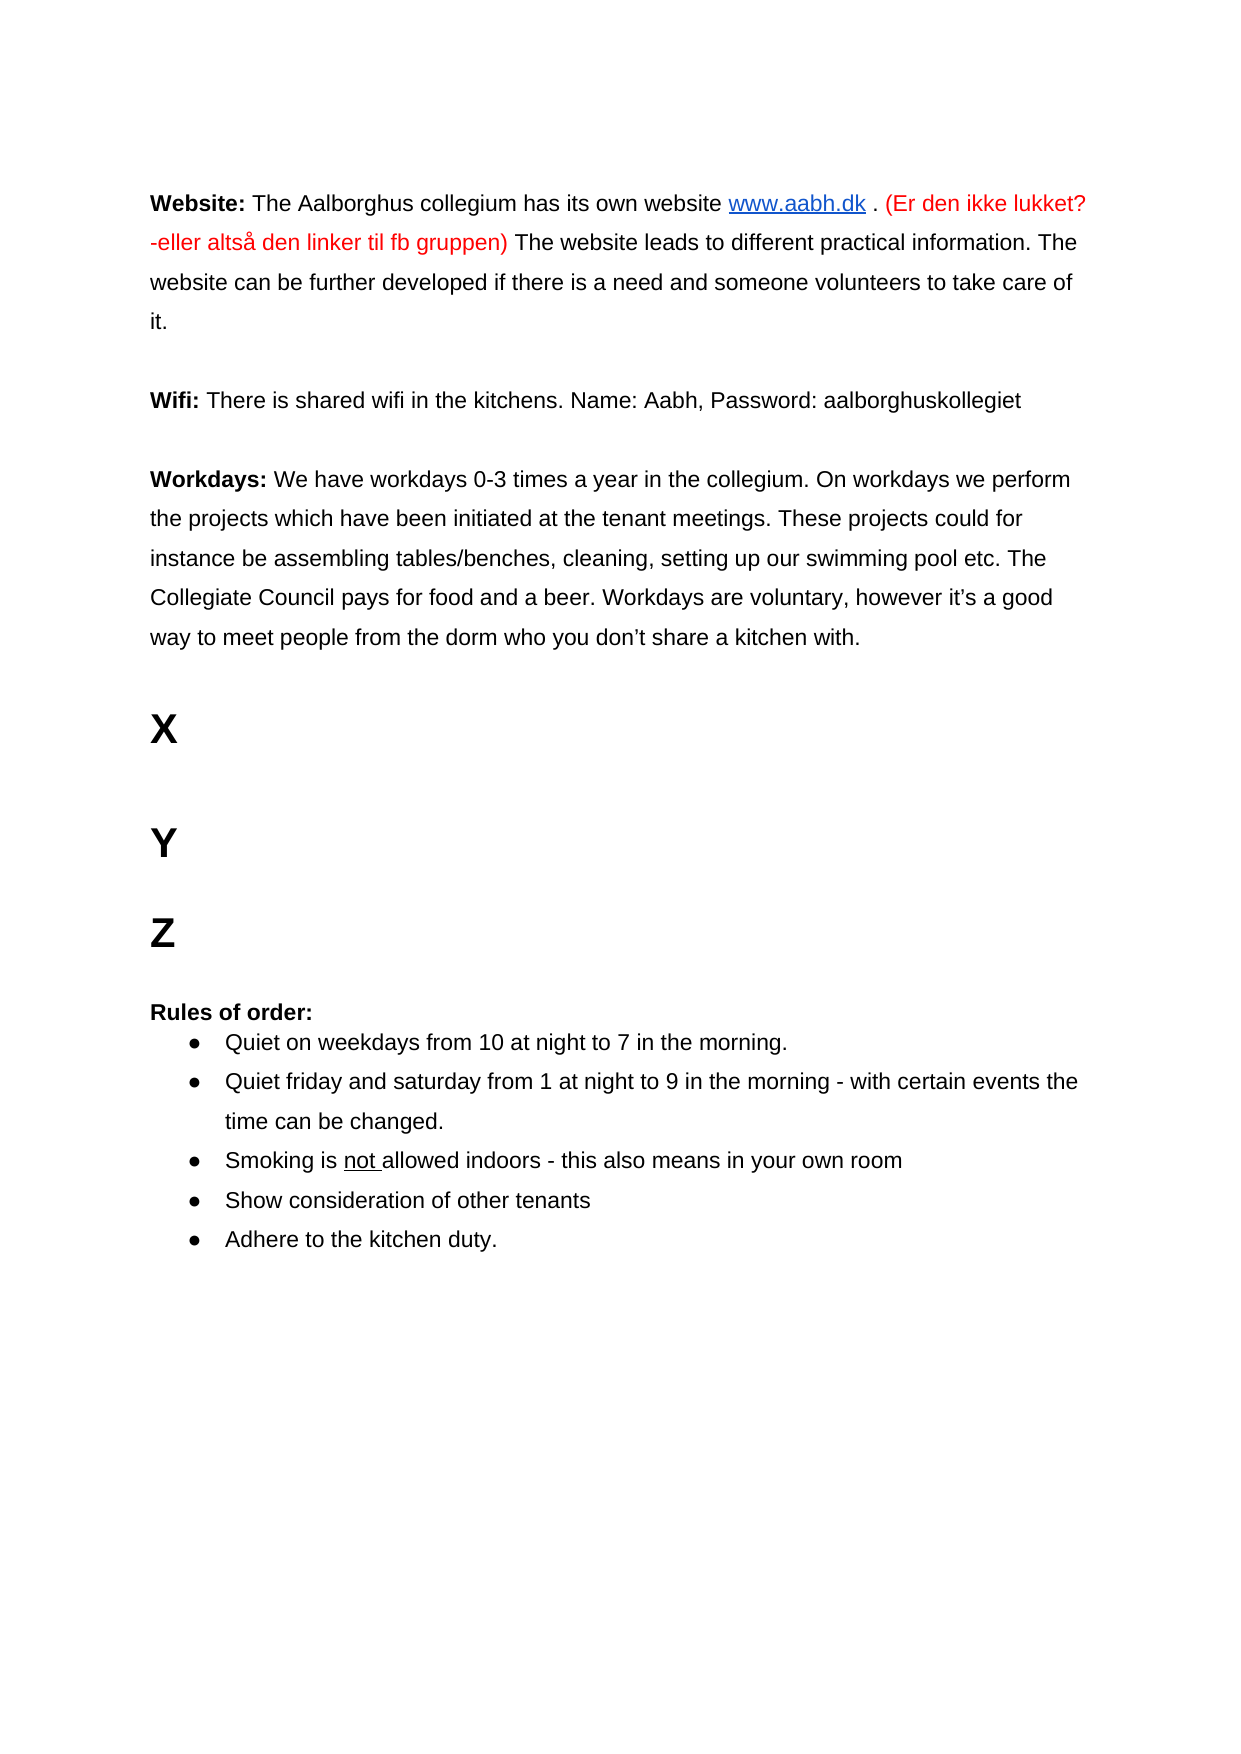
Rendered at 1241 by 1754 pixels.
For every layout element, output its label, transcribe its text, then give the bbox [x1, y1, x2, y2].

list Smoking is not allowed indoors - this also means in your own room [187, 1147, 1090, 1174]
text Website: The Aalborghus collegium has its own website www.aabh.dk . (Er den ikke lukket? -eller altså den linker til fb gruppen) The website leads to different practical information. The website can be further developed if there is a need and someone volunteers to take care of it. [150, 189, 1090, 334]
list Quiet friday and saturday from 1 at night to 9 in the morning - with certain events the time can be changed. [187, 1068, 1090, 1134]
text Rules of order: [150, 999, 1090, 1025]
subtitle Z [150, 908, 1090, 956]
text Workdays: We have workdays 0-3 times a year in the collegium. On workdays we perform the projects which have been initiated at the tenant meetings. These projects could for instance be assembling tables/benches, cleaning, setting up our swimming pool etc. The Collegiate Council pays for food and a beer. Workdays are voluntary, however it’s a good way to meet people from the dorm who you don’t share a kitchen with. [150, 466, 1090, 650]
text Wifi: There is shared wifi in the kitchens. Name: Aabh, Password: aalborghuskollegiet [150, 387, 1090, 413]
subtitle Y [150, 818, 1090, 866]
list Show consideration of other tenants [187, 1187, 1090, 1213]
list Quiet on weekdays from 10 at night to 7 in the morning. [187, 1029, 1090, 1055]
subtitle X [150, 705, 1090, 753]
list Adhere to the kitchen duty. [187, 1226, 1090, 1253]
